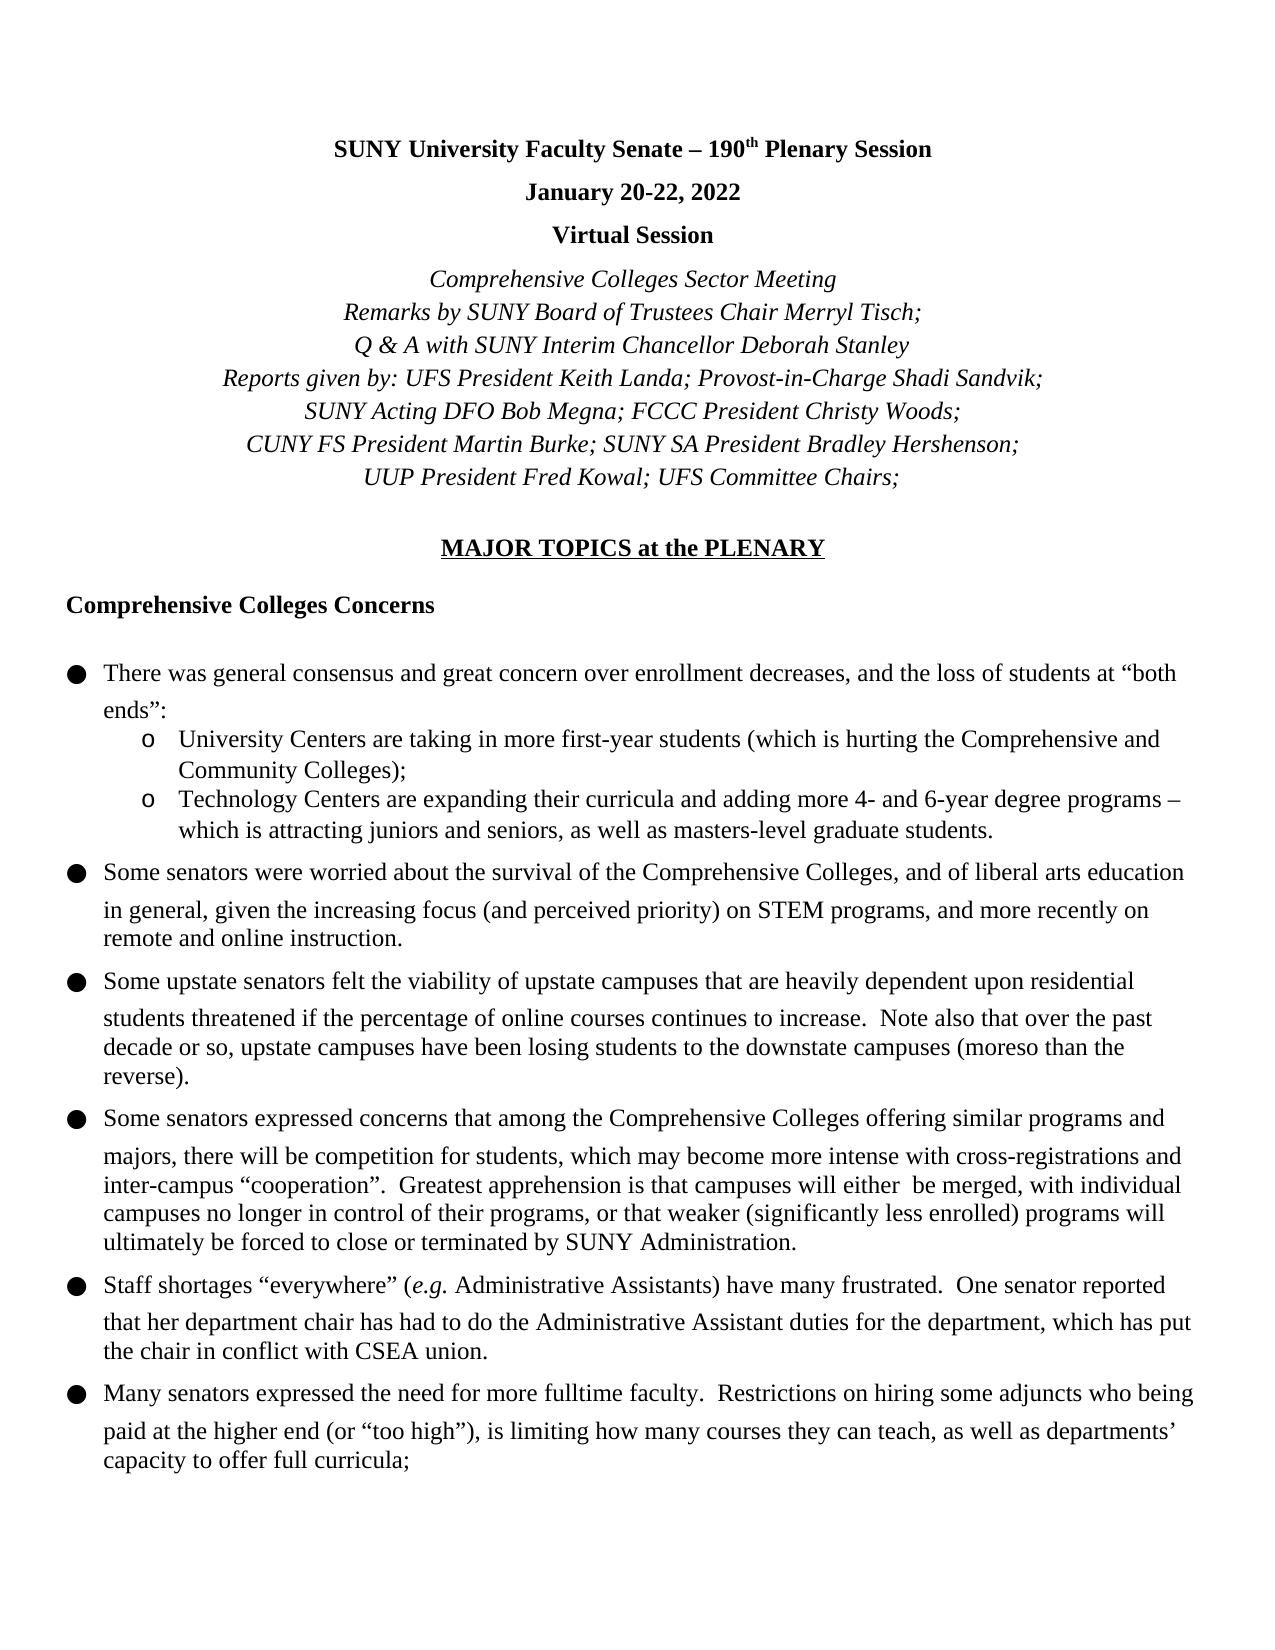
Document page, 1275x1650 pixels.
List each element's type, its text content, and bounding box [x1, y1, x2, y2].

list Many senators expressed the need for more fulltime faculty. Restrictions on hiring some adjuncts who being paid at the higher end (or “too high”), is limiting how many courses they can teach, as well as departments’ capacity to offer full curricula; [66, 1365, 1200, 1473]
text January 20-22, 2022 [66, 177, 1200, 206]
list There was general consensus and great concern over enrollment decreases, and the loss of students at “both ends”: [66, 644, 1200, 724]
text MAJOR TOPICS at the PLENARY [66, 533, 1200, 562]
text SUNY Acting DFO Bob Megna; FCCC President Christy Woods; [66, 396, 1200, 424]
list Technology Centers are expanding their curricula and adding more 4- and 6-year degree programs – which is attracting juniors and seniors, as well as masters-level graduate students. [141, 784, 1200, 843]
list Some upstate senators felt the viability of upstate campuses that are heavily dependent upon residential students threatened if the percentage of online courses continues to increase. Note also that over the past decade or so, upstate campuses have been losing students to the downstate campuses (moreso than the reverse). [66, 952, 1200, 1090]
text Remarks by SUNY Board of Trustees Chair Merryl Tisch; [66, 297, 1200, 325]
text Comprehensive Colleges Sector Meeting [66, 264, 1200, 292]
text SUNY University Faculty Senate – 190th Plenary Session [66, 134, 1200, 163]
text Reports given by: UFS President Keith Landa; Provost-in-Charge Shadi Sandvik; [66, 363, 1200, 391]
text CUNY FS President Martin Burke; SUNY SA President Bradley Hershenson; [66, 429, 1200, 457]
text Virtual Session [66, 221, 1200, 249]
list Staff shortages “everywhere” (e.g. Administrative Assistants) have many frustrated. One senator reported that her department chair has had to do the Administrative Assistant duties for the department, which has put the chair in conflict with CSEA union. [66, 1256, 1200, 1365]
list University Centers are taking in more first-year students (which is hurting the Comprehensive and Community Colleges); [141, 724, 1200, 784]
text Comprehensive Colleges Concerns [66, 591, 1200, 619]
text Q & A with SUNY Interim Chancellor Deborah Stanley [66, 330, 1200, 358]
list Some senators were worried about the survival of the Comprehensive Colleges, and of liberal arts education in general, given the increasing focus (and perceived priority) on STEM programs, and more recently on remote and online instruction. [66, 843, 1200, 952]
list Some senators expressed concerns that among the Comprehensive Colleges offering similar programs and majors, there will be competition for students, which may become more intense with cross-registrations and inter-campus “cooperation”. Greatest apprehension is that campuses will either be merged, with individual campuses no longer in control of their programs, or that weaker (significantly less enrolled) programs will ultimately be forced to close or terminated by SUNY Administration. [66, 1090, 1200, 1256]
text UUP President Fred Kowal; UFS Committee Chairs; [66, 462, 1200, 491]
